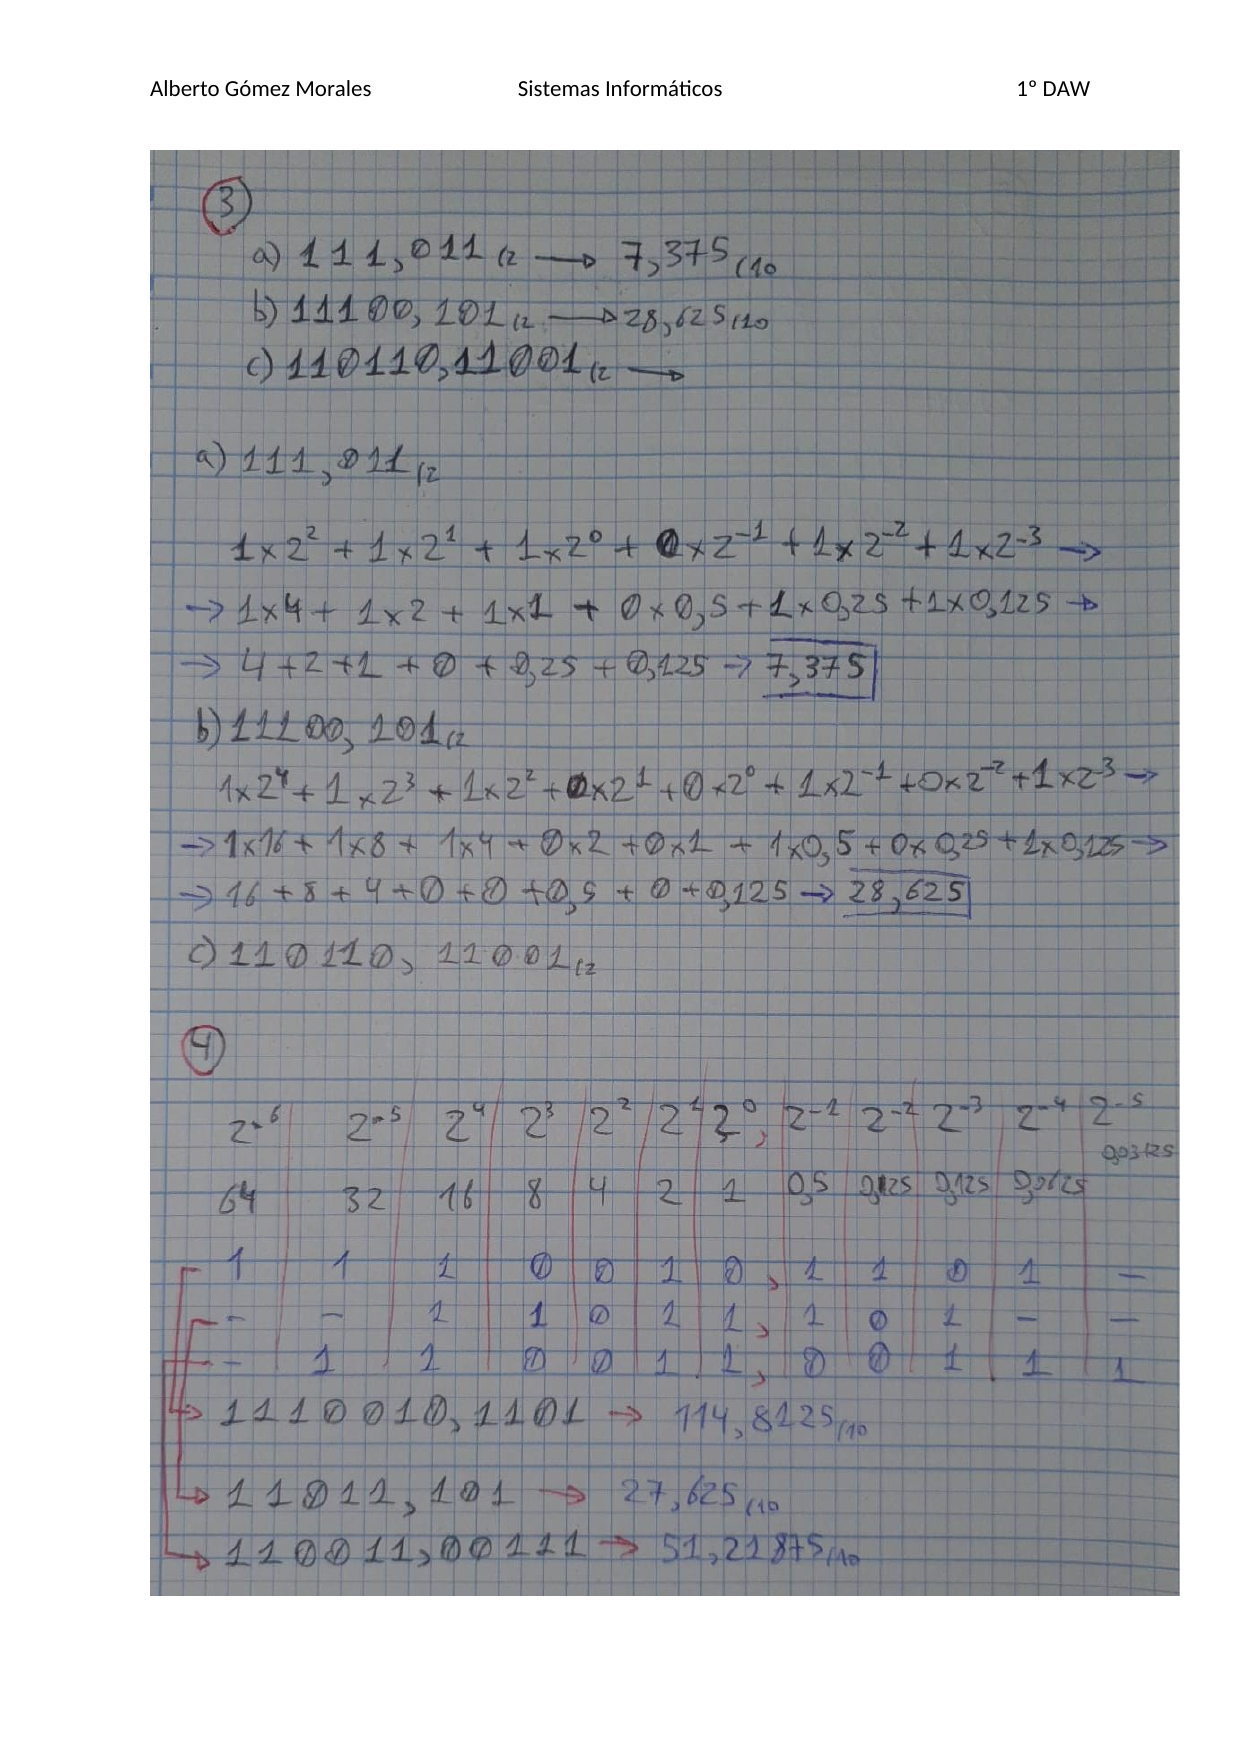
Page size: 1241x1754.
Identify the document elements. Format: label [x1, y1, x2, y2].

picture [150, 150, 1180, 1596]
